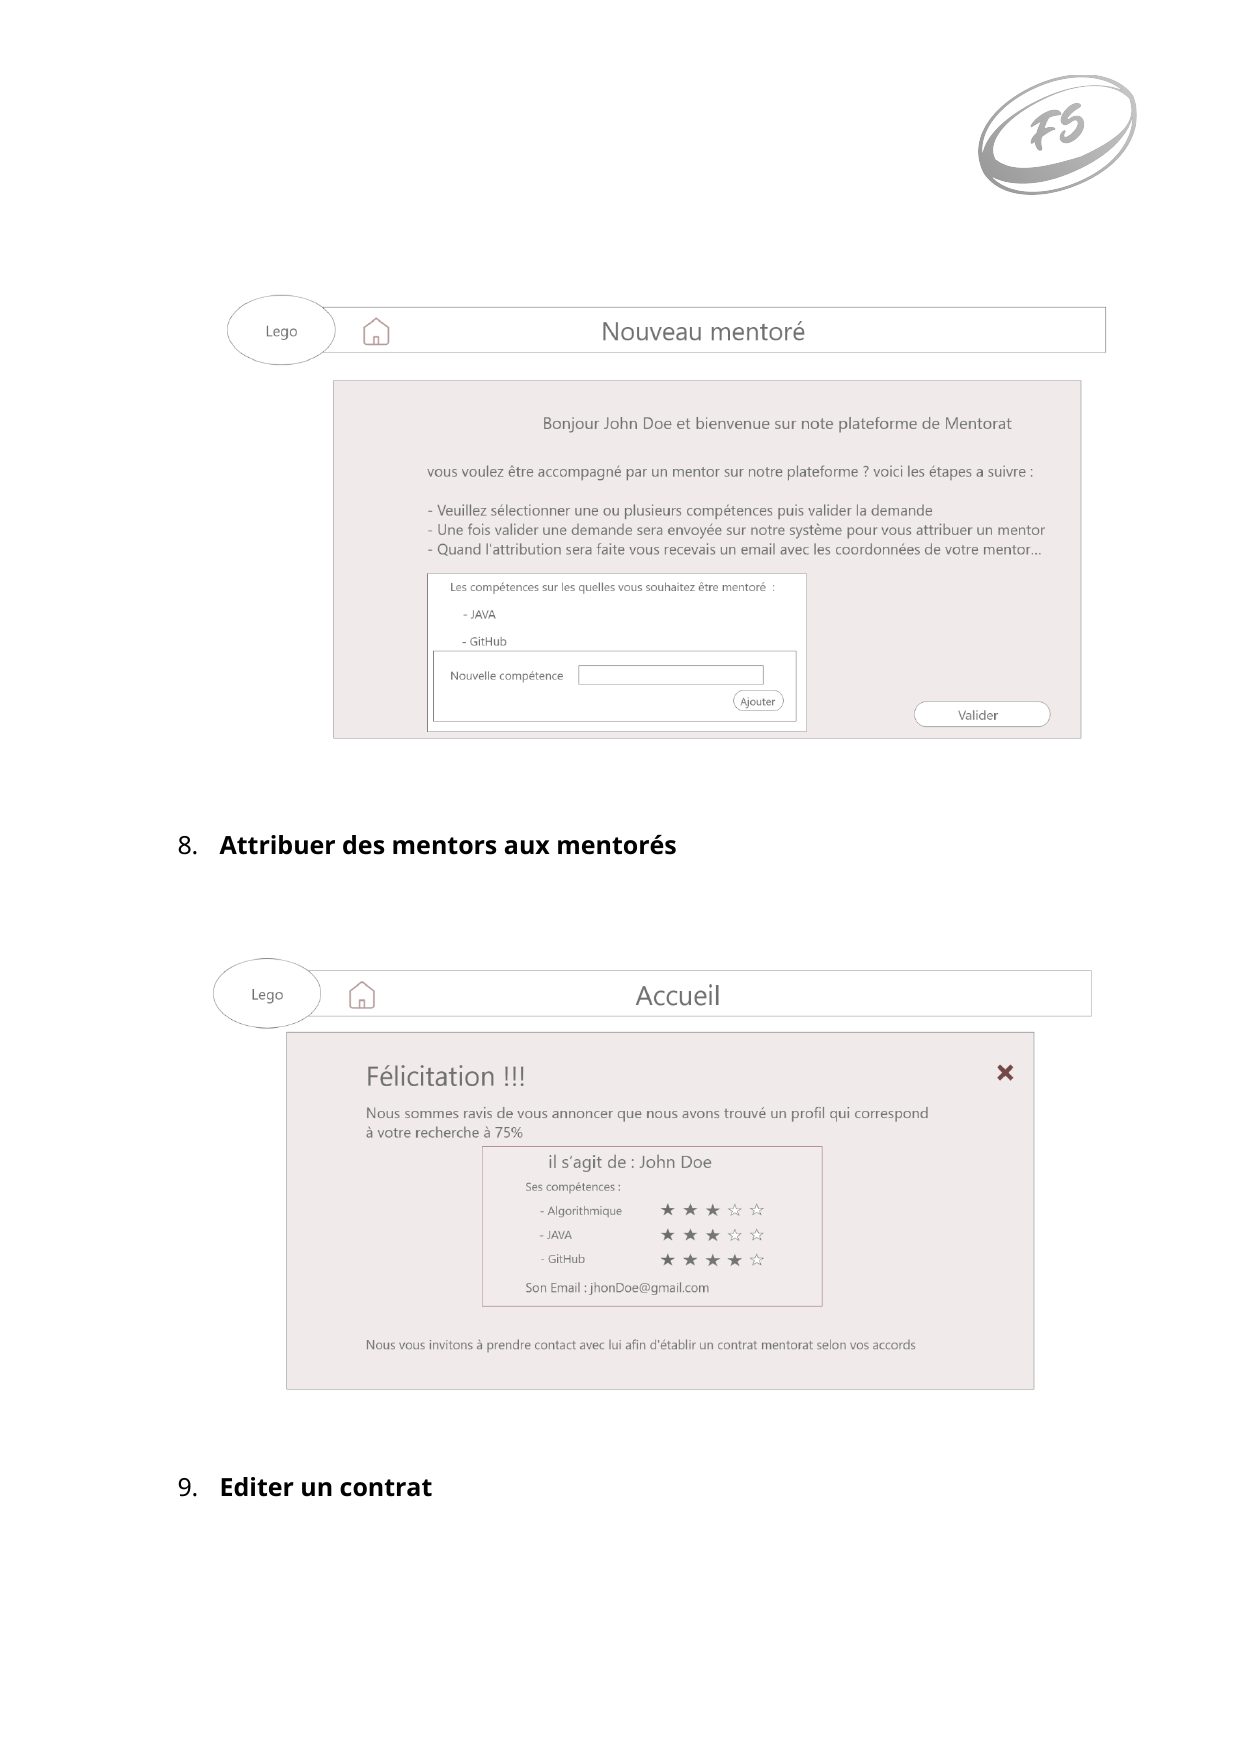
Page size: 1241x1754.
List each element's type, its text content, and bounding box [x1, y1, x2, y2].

picture [978, 75, 1137, 195]
table_cell Editer un contrat [133, 1445, 1137, 1523]
picture [144, 889, 1126, 1441]
table_cell Attribuer des mentors aux mentorés [133, 803, 1137, 1445]
picture [191, 231, 1137, 784]
table_cell Créer un profil mentoré [133, 207, 1137, 802]
